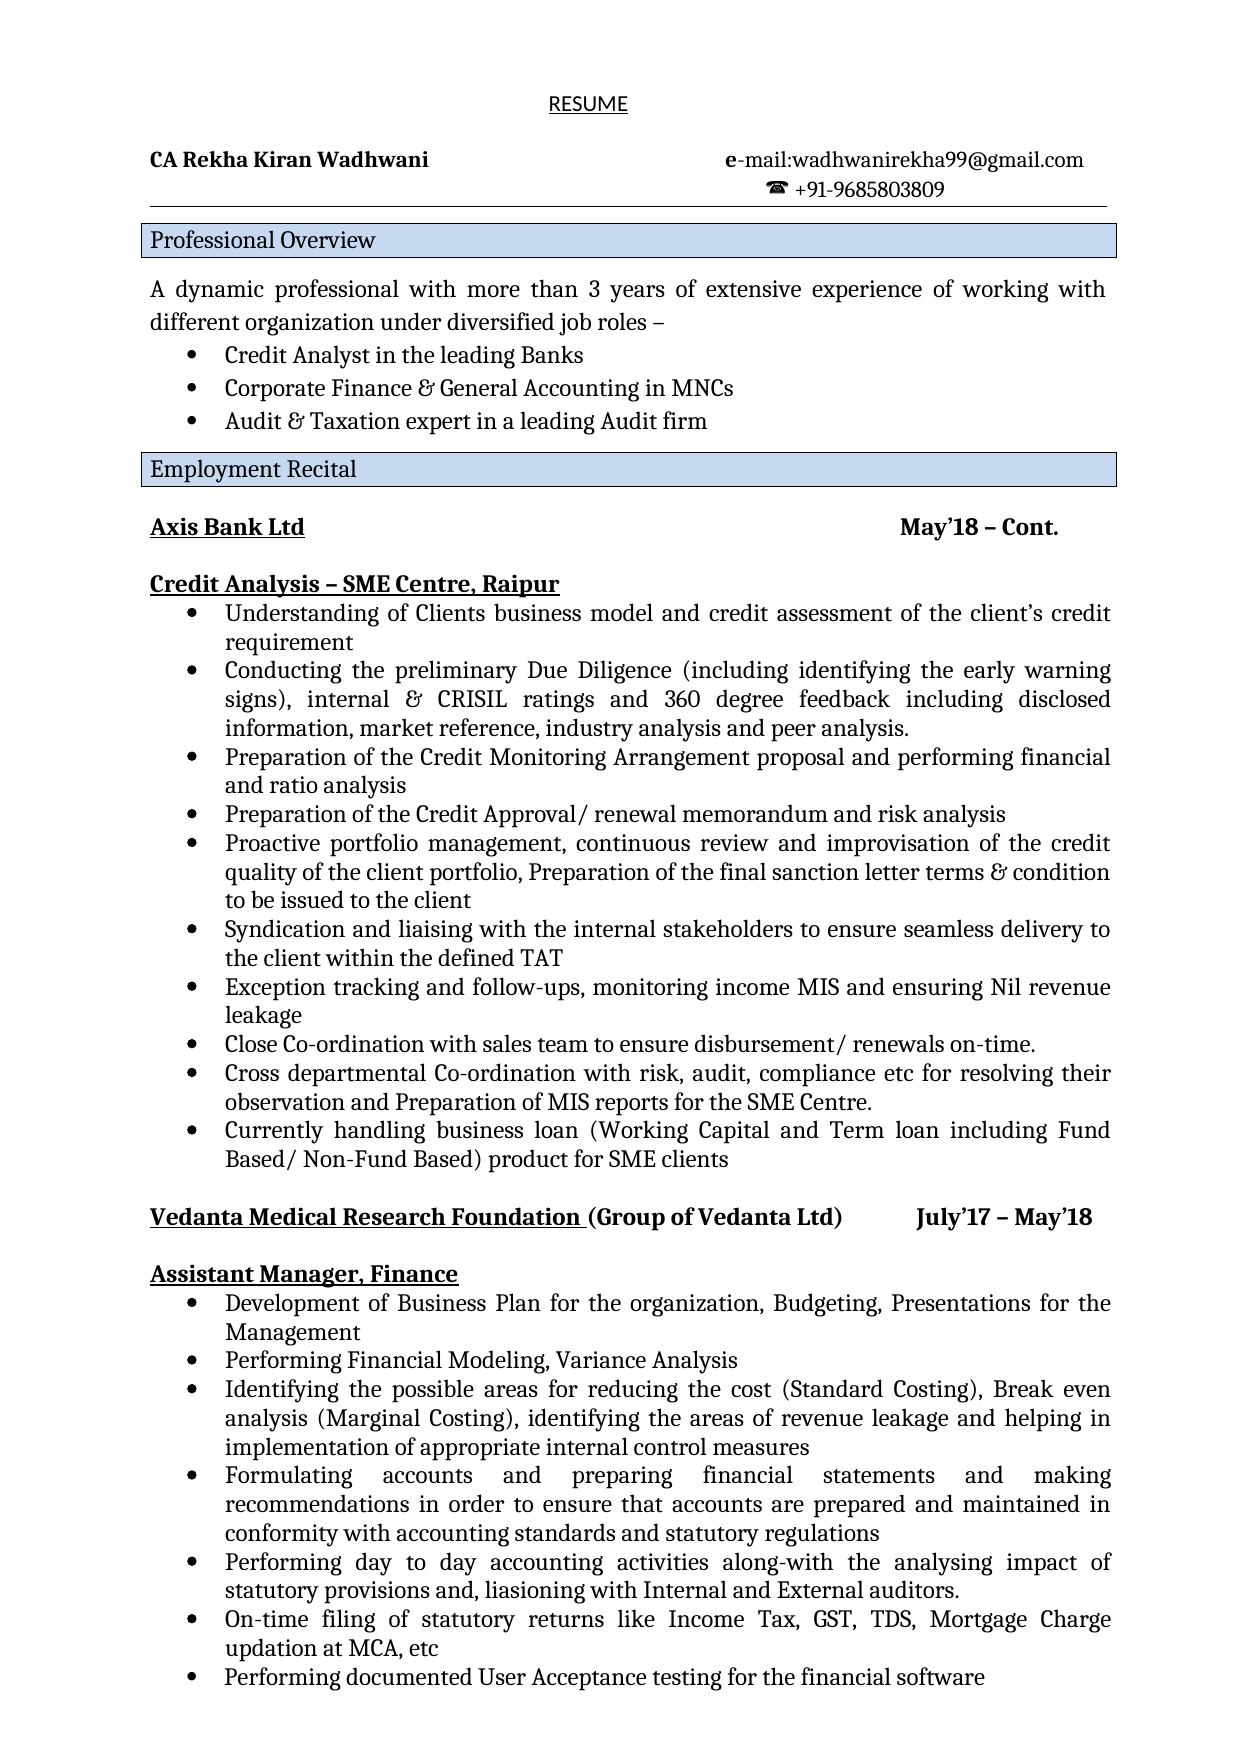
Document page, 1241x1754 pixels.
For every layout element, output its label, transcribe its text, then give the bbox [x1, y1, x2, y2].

list Corporate Finance & General Accounting in MNCs [187, 374, 1107, 402]
list Preparation of the Credit Monitoring Arrangement proposal and performing financial and ratio analysis [187, 742, 1112, 800]
text RESUME [150, 89, 1107, 117]
list Performing documented User Acceptance testing for the financial software [187, 1662, 1112, 1691]
list On-time filing of statutory returns like Income Tax, GST, TDS, Mortgage Charge updation at MCA, etc [187, 1605, 1112, 1662]
list Exception tracking and follow-ups, monitoring income MIS and ensuring Nil revenue leakage [187, 972, 1112, 1030]
list Understanding of Clients business model and credit assessment of the client’s credit requirement [187, 599, 1112, 656]
list Identifying the possible areas for reducing the cost (Standard Costing), Break even analysis (Marginal Costing), identifying the areas of revenue leakage and helping in implementation of appropriate internal control measures [187, 1375, 1112, 1461]
list Conducting the preliminary Due Diligence (including identifying the early warning signs), internal & CRISIL ratings and 360 degree feedback including disclosed information, market reference, industry analysis and peer analysis. [187, 656, 1112, 742]
text Vedanta Medical Research Foundation (Group of Vedanta Ltd) July’17 – May’18 [150, 1202, 1112, 1231]
list Development of Business Plan for the organization, Budgeting, Presentations for the Management [187, 1289, 1112, 1346]
list Proactive portfolio management, continuous review and improvisation of the credit quality of the client portfolio, Preparation of the final sanction letter terms & condition to be issued to the client [187, 829, 1112, 915]
list Currently handling business loan (Working Capital and Term loan including Fund Based/ Non-Fund Based) product for SME clients [187, 1116, 1112, 1174]
list Credit Analyst in the leading Banks [187, 341, 1107, 369]
text Axis Bank Ltd May’18 – Cont. [150, 512, 1112, 541]
list Performing day to day accounting activities along-with the analysing impact of statutory provisions and, liasioning with Internal and External auditors. [187, 1547, 1112, 1605]
text Professional Overview [142, 224, 1116, 257]
list Audit & Taxation expert in a leading Audit firm [187, 407, 1107, 436]
list Performing Financial Modeling, Variance Analysis [187, 1346, 1112, 1375]
list Formulating accounts and preparing financial statements and making recommendations in order to ensure that accounts are prepared and maintained in conformity with accounting standards and statutory regulations [187, 1461, 1112, 1547]
list Cross departmental Co-ordination with risk, audit, compliance etc for resolving their observation and Preparation of MIS reports for the SME Centre. [187, 1059, 1112, 1116]
text Credit Analysis – SME Centre, Raipur [150, 570, 1112, 599]
text CA Rekha Kiran Wadhwani e-mail:wadhwanirekha99@gmail.com +91-9685803809 [150, 147, 1107, 206]
text A dynamic professional with more than 3 years of extensive experience of working with different organization under diversified job roles – [150, 275, 1107, 336]
list Preparation of the Credit Approval/ renewal memorandum and risk analysis [187, 800, 1112, 829]
list Close Co-ordination with sales team to ensure disbursement/ renewals on-time. [187, 1030, 1112, 1059]
text Employment Recital [142, 453, 1116, 486]
list Syndication and liaising with the internal stakeholders to ensure seamless delivery to the client within the defined TAT [187, 915, 1112, 972]
text Assistant Manager, Finance [150, 1260, 1112, 1289]
